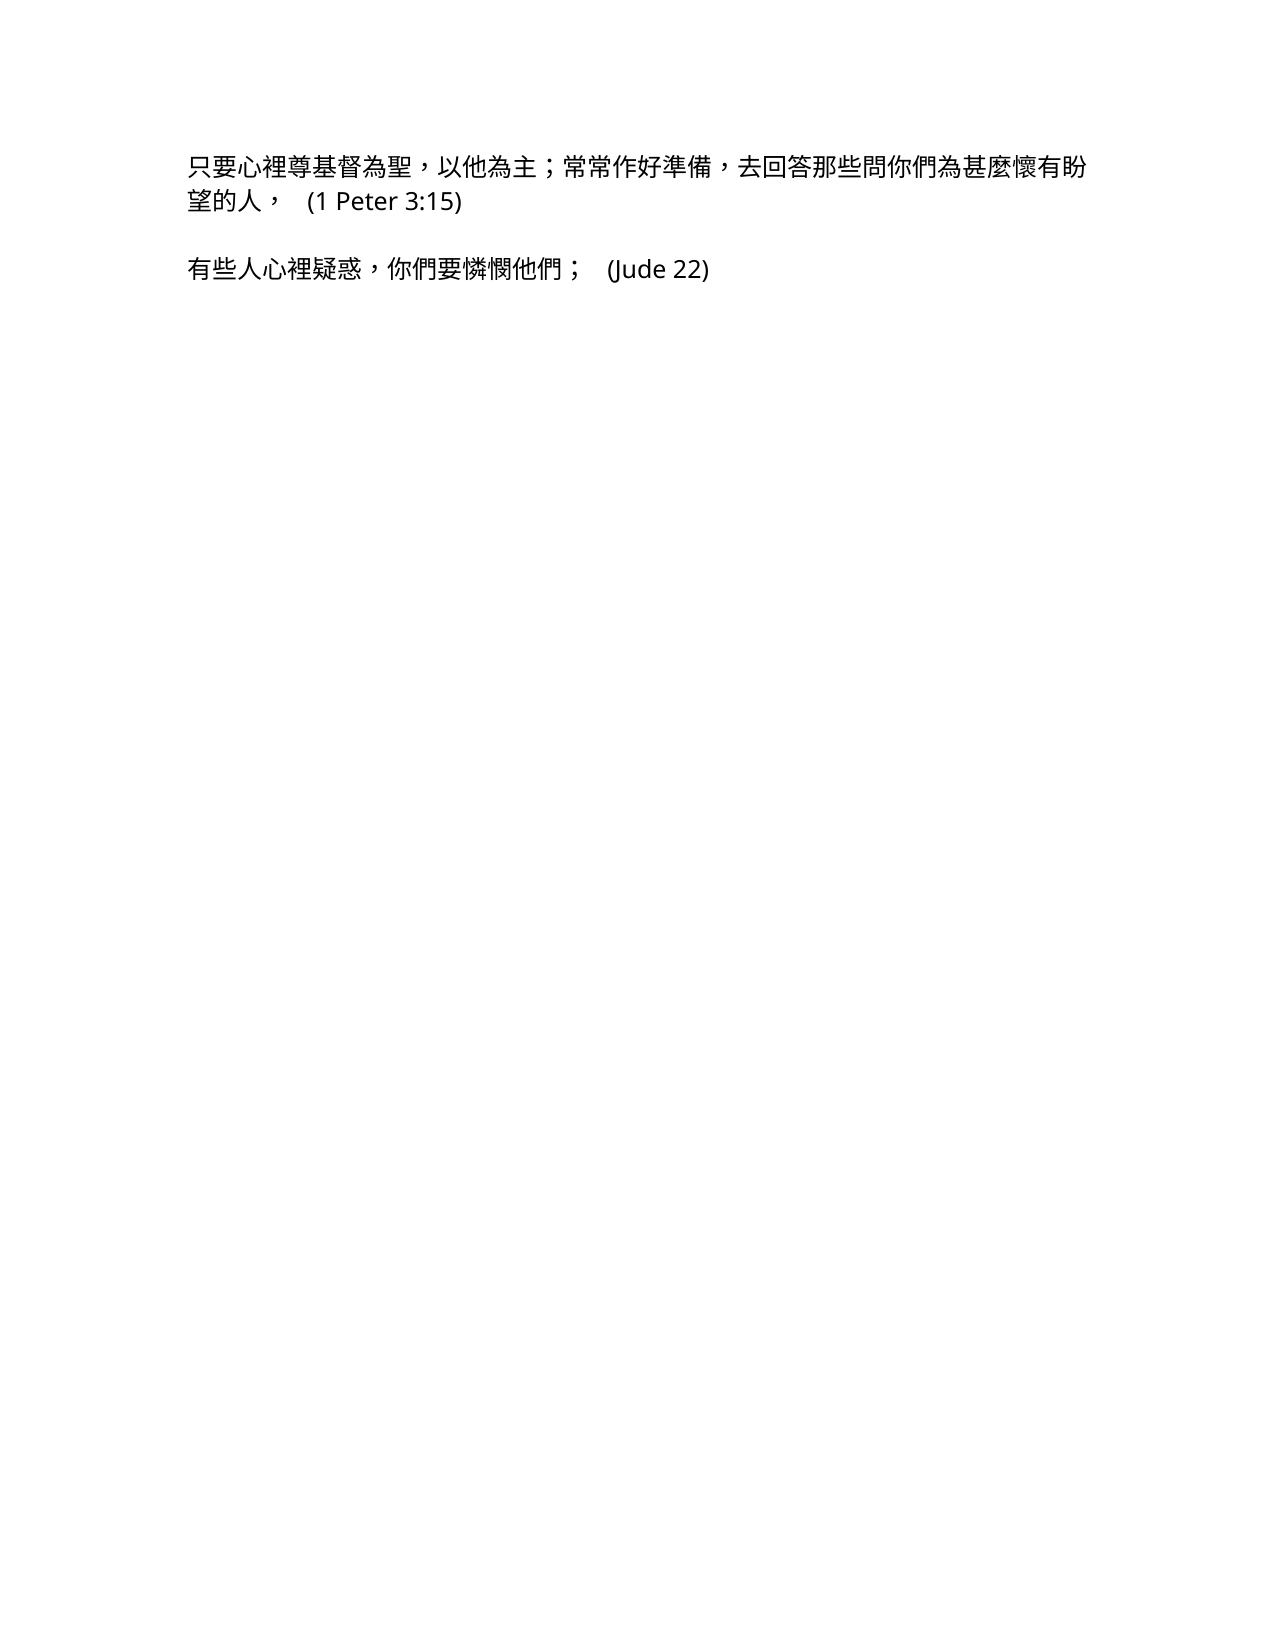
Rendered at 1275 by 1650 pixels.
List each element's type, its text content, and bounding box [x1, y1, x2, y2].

text 有些人心裡疑惑，你們要憐憫他們； (Jude 22) [187, 252, 1087, 286]
text 只要心裡尊基督為聖，以他為主；常常作好準備，去回答那些問你們為甚麼懷有盼望的人， (1 Peter 3:15) [187, 150, 1087, 218]
